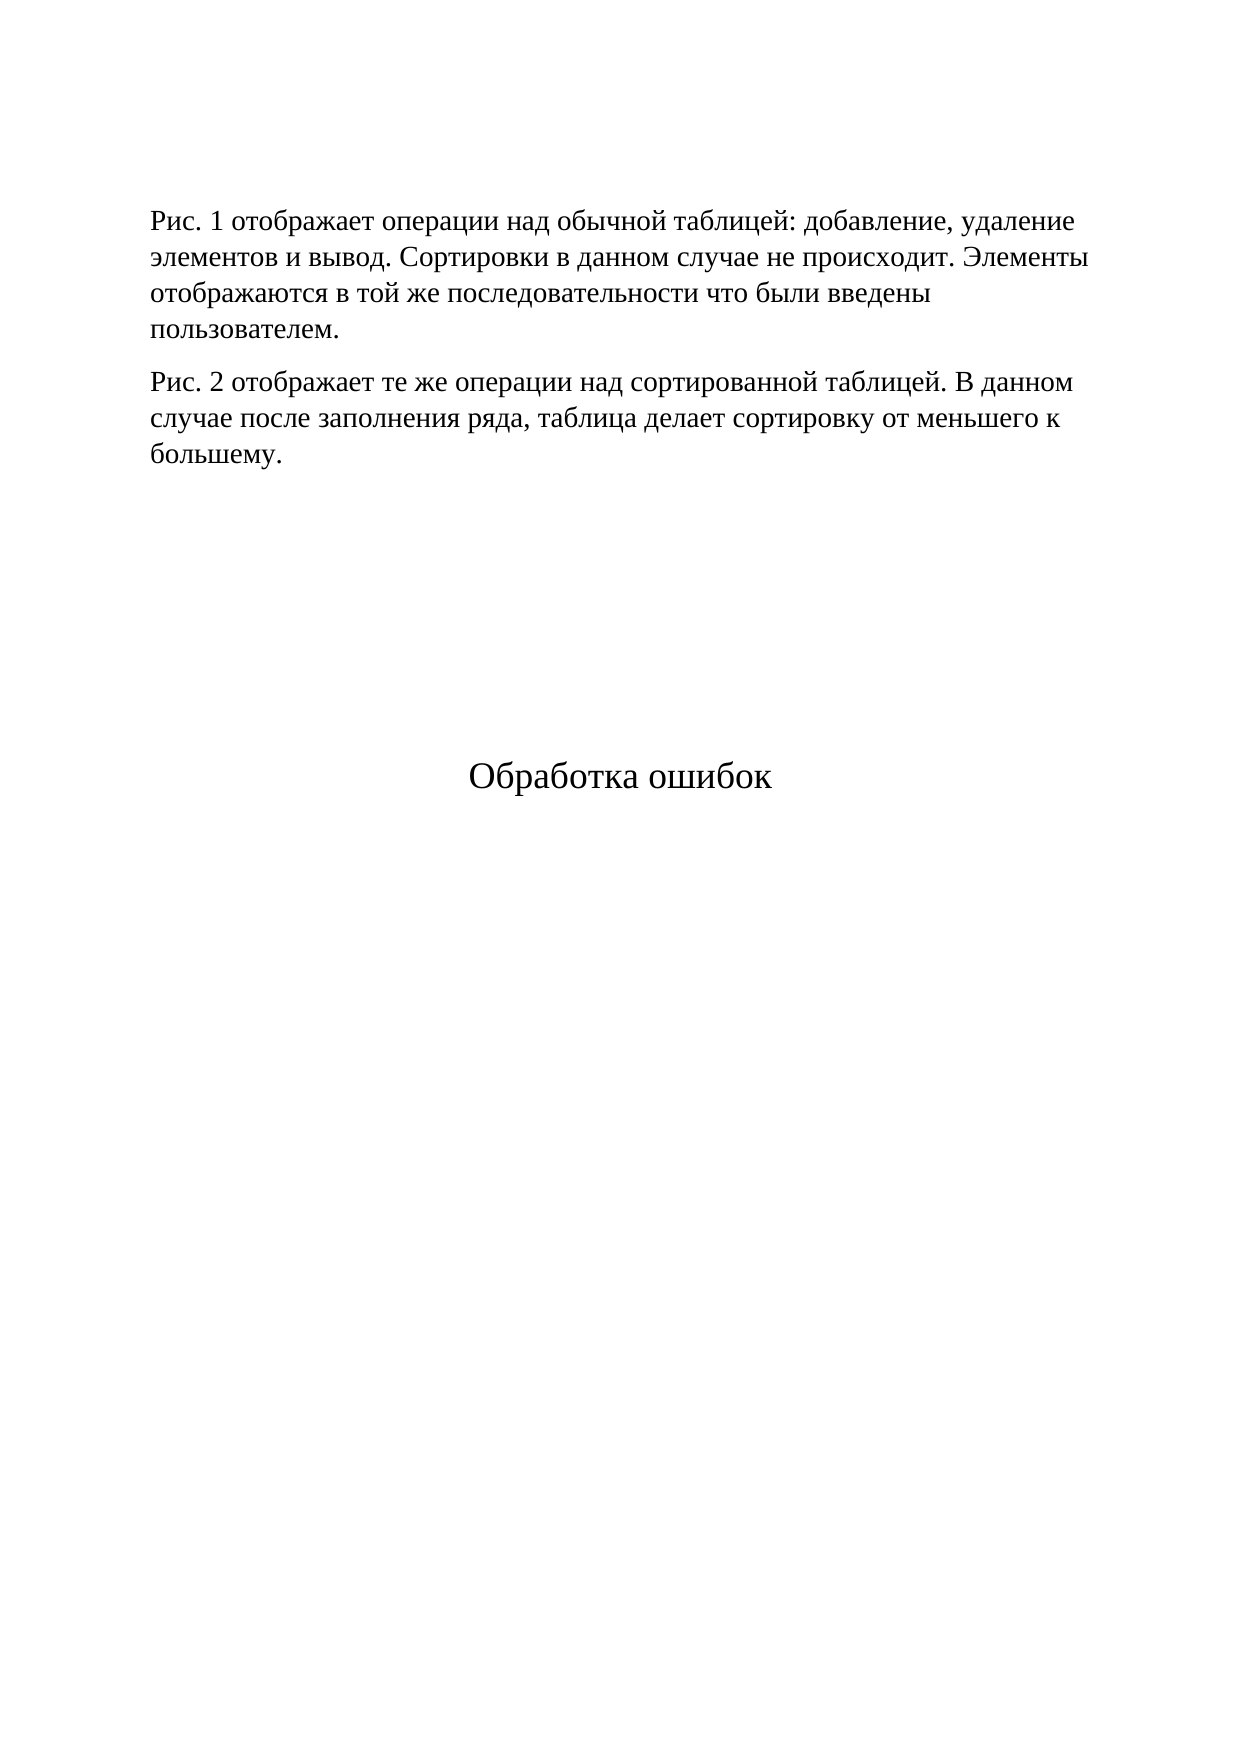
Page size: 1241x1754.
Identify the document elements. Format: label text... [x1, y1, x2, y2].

text Обработка ошибок [150, 753, 1090, 796]
text Рис. 2 отображает те же операции над сортированной таблицей. В данном случае после заполнения ряда, таблица делает сортировку от меньшего к большему. [150, 364, 1090, 470]
text Рис. 1 отображает операции над обычной таблицей: добавление, удаление элементов и вывод. Сортировки в данном случае не происходит. Элементы отображаются в той же последовательности что были введены пользователем. [150, 203, 1090, 345]
